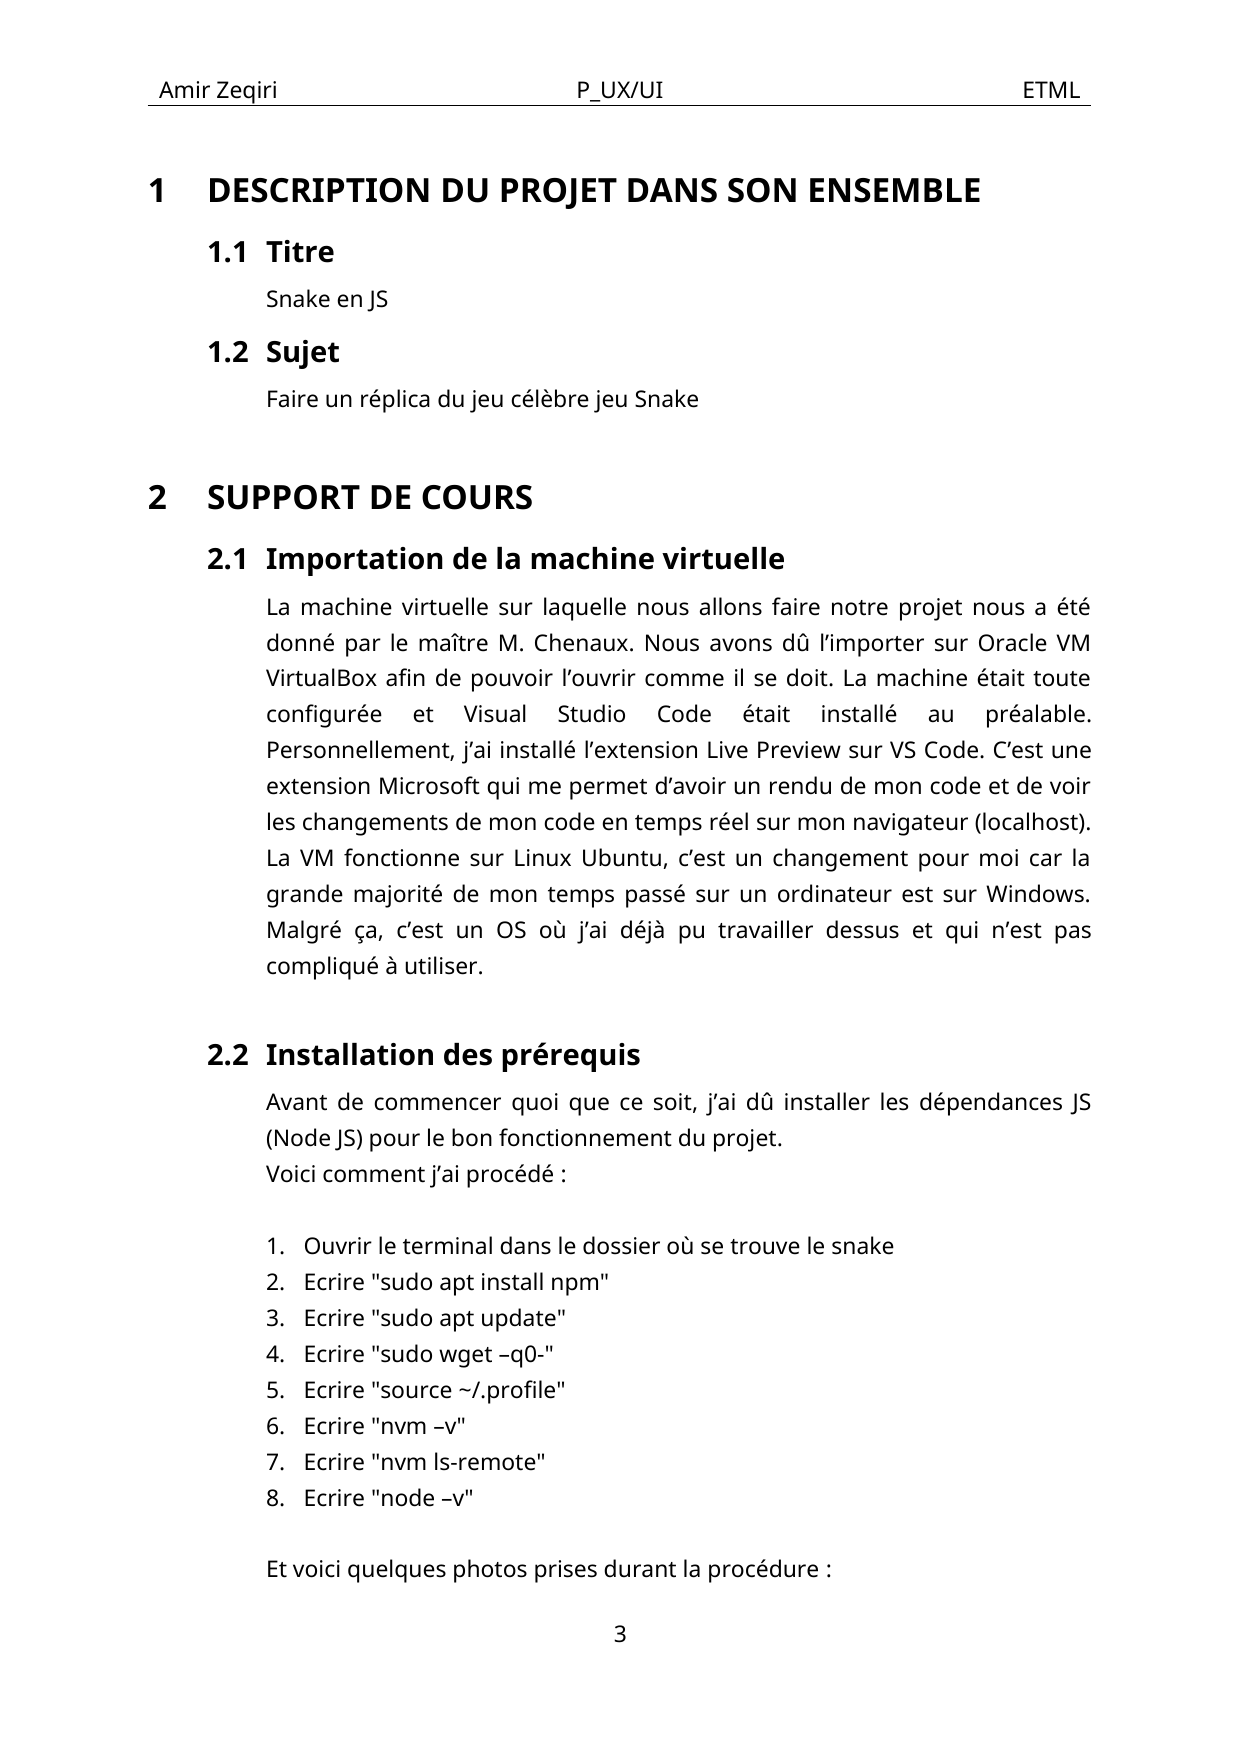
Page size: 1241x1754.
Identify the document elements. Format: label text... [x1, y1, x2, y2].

subtitle Sujet [207, 331, 1092, 371]
text La machine virtuelle sur laquelle nous allons faire notre projet nous a été donné par le maître M. Chenaux. Nous avons dû l’importer sur Oracle VM VirtualBox afin de pouvoir l’ouvrir comme il se doit. La machine était toute configurée et Visual Studio Code était installé au préalable. Personnellement, j’ai installé l’extension Live Preview sur VS Code. C’est une extension Microsoft qui me permet d’avoir un rendu de mon code et de voir les changements de mon code en temps réel sur mon navigateur (localhost). La VM fonctionne sur Linux Ubuntu, c’est un changement pour moi car la grande majorité de mon temps passé sur un ordinateur est sur Windows. Malgré ça, c’est un OS où j’ai déjà pu travailler dessus et qui n’est pas compliqué à utiliser. [266, 591, 1092, 981]
list Ouvrir le terminal dans le dossier où se trouve le snake [266, 1230, 1092, 1261]
list Ecrire "source ~/.profile" [266, 1374, 1092, 1405]
text Et voici quelques photos prises durant la procédure : [266, 1553, 1092, 1584]
list Ecrire "sudo wget –q0-" [266, 1338, 1092, 1369]
subtitle Installation des prérequis [207, 1034, 1092, 1074]
list Ecrire "sudo apt update" [266, 1302, 1092, 1333]
list Ecrire "node –v" [266, 1481, 1092, 1513]
list Ecrire "nvm –v" [266, 1409, 1092, 1441]
subtitle Importation de la machine virtuelle [207, 539, 1092, 578]
text Avant de commencer quoi que ce soit, j’ai dû installer les dépendances JS (Node JS) pour le bon fonctionnement du projet. [266, 1086, 1092, 1153]
subtitle Titre [207, 231, 1092, 271]
list Ecrire "nvm ls-remote" [266, 1446, 1092, 1477]
text Snake en JS [266, 283, 1092, 314]
text Faire un réplica du jeu célèbre jeu Snake [266, 383, 1092, 414]
text Voici comment j’ai procédé : [266, 1158, 1092, 1189]
subtitle Description du projet dans son ensemble [148, 166, 1092, 212]
subtitle Support de cours [148, 474, 1092, 519]
list Ecrire "sudo apt install npm" [266, 1266, 1092, 1297]
